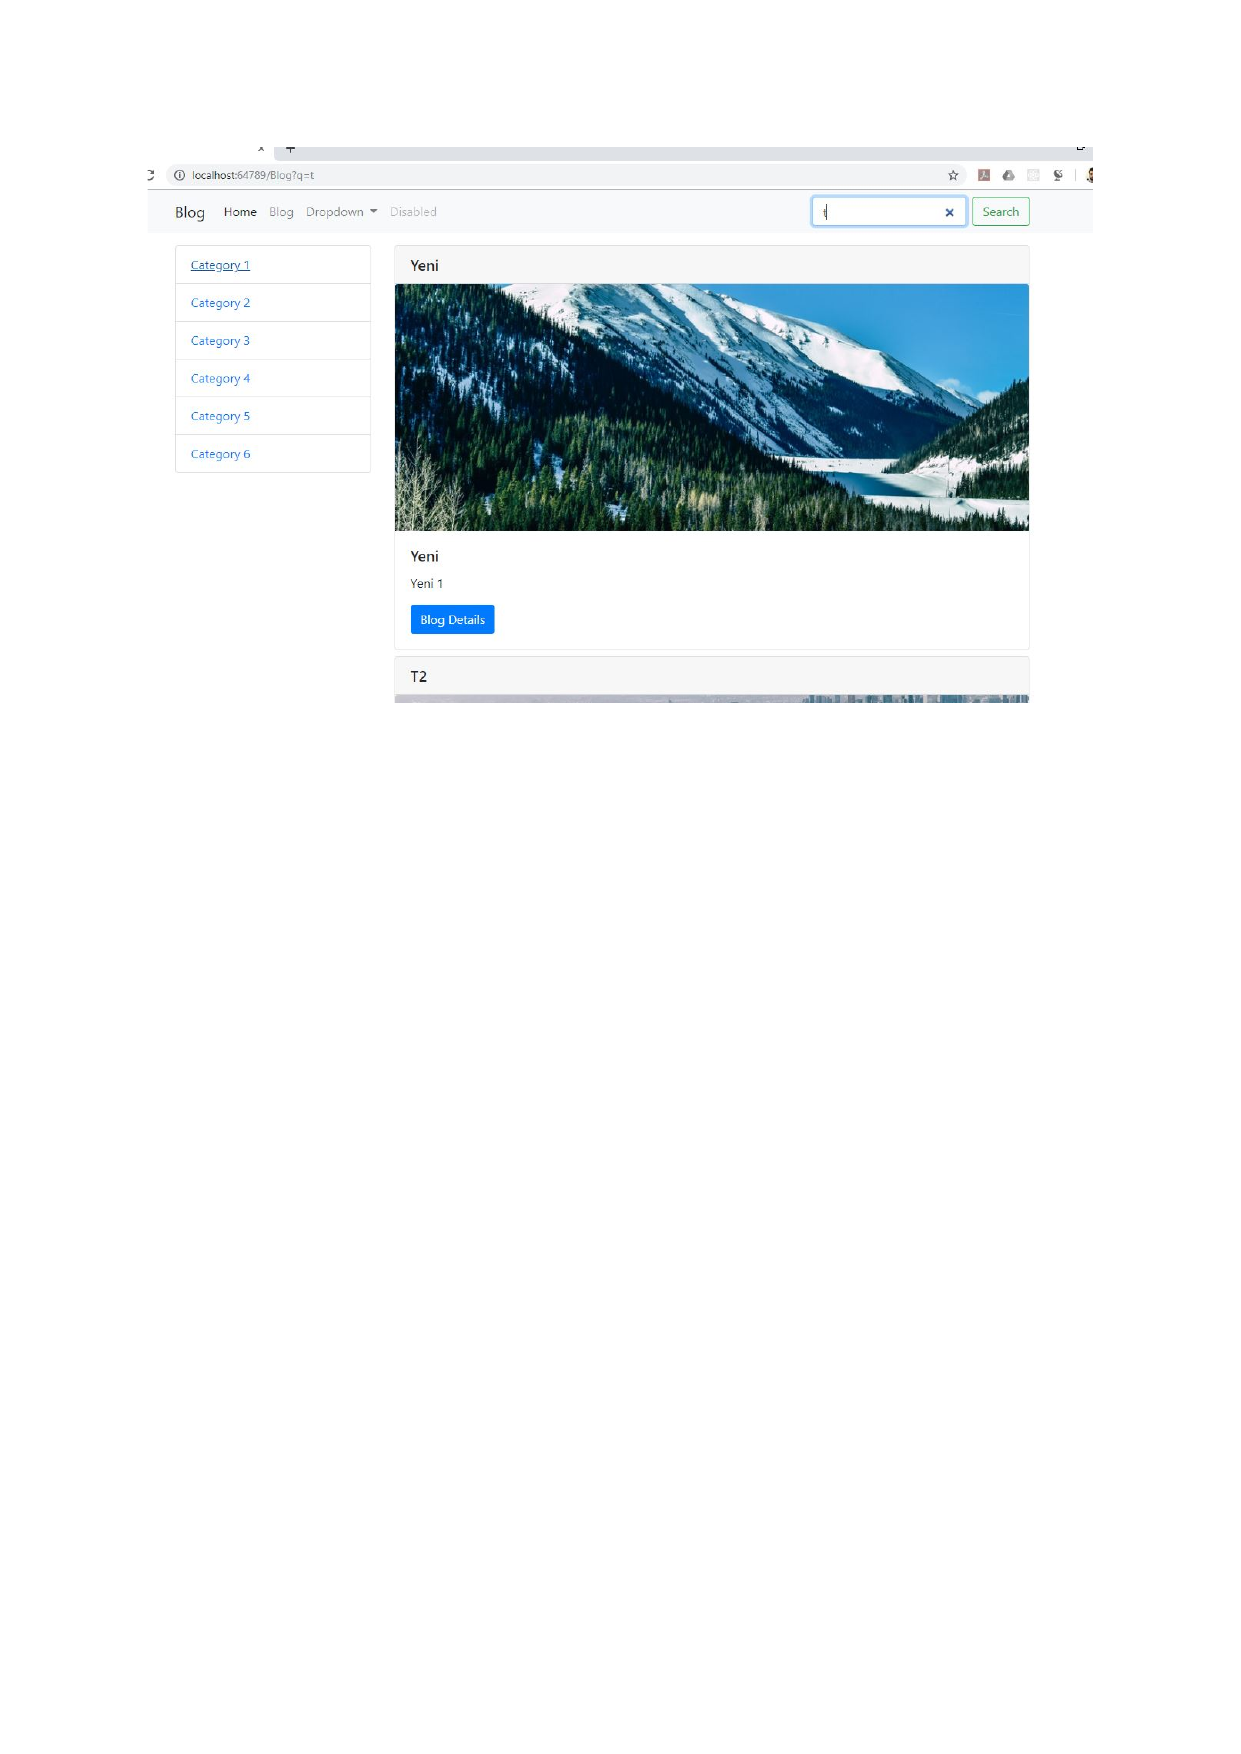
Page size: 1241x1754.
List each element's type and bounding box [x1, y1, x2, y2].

picture [147, 147, 1093, 703]
